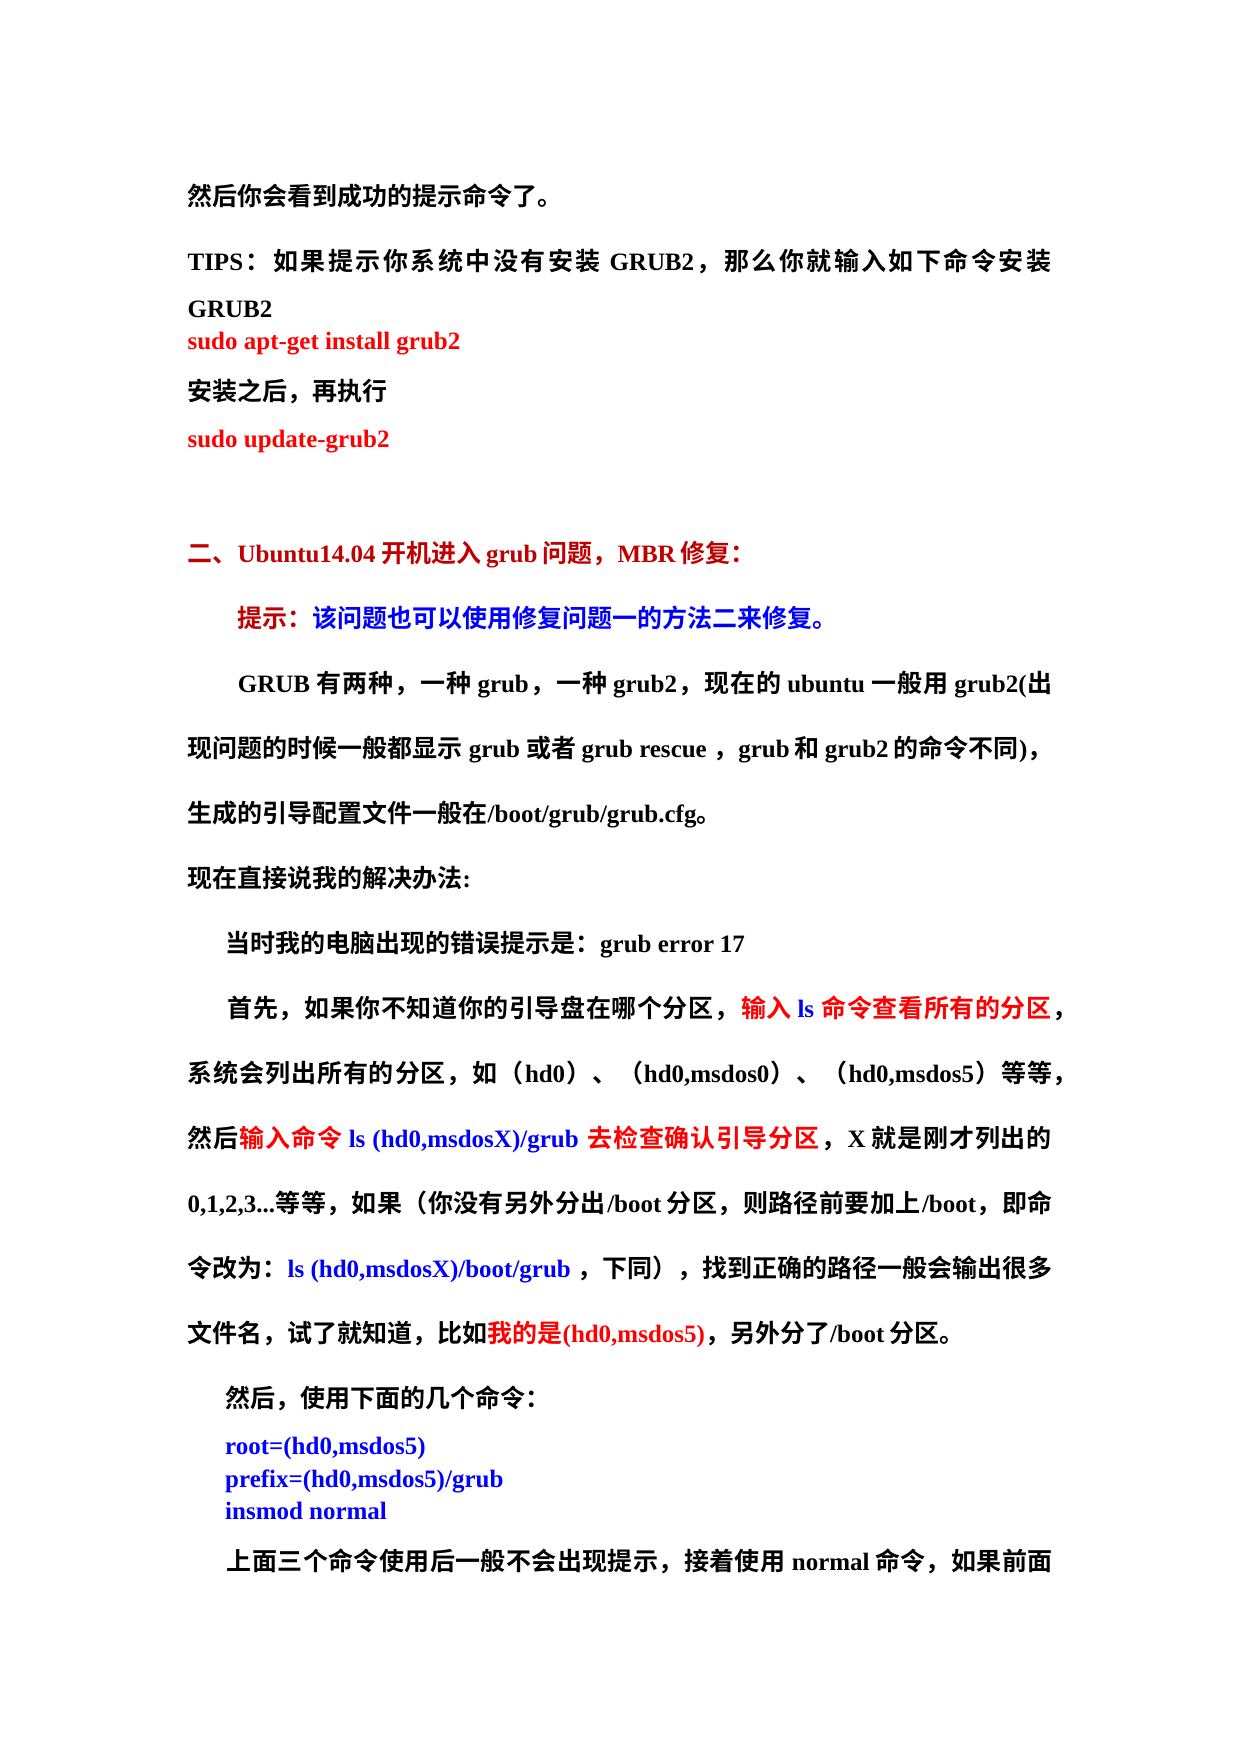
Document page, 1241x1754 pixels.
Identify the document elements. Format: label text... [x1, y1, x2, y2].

text 提示：该问题也可以使用修复问题一的方法二来修复。 [187, 584, 1053, 649]
text 安装之后，再执行 [187, 357, 1053, 422]
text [187, 1527, 1053, 1592]
text 然后你会看到成功的提示命令了。 [187, 162, 1053, 227]
text 当时我的电脑出现的错误提示是：grub error 17 [187, 909, 1053, 974]
text sudo update-grub2 [187, 422, 1053, 454]
text 然后，使用下面的几个命令： [187, 1364, 1053, 1429]
text 现在直接说我的解决办法: [187, 844, 1053, 909]
text 首先，如果你不知道你的引导盘在哪个分区，输入ls 命令查看所有的分区，系统会列出所有的分区，如（hd0）、（hd0,msdos0）、（hd0,msdos5）等等，然后输入命令ls (hd0,msdosX)/grub 去检查确认引导分区，X就是刚才列出的0,1,2,3...等等，如果（你没有另外分出/boot分区，则路径前要加上/boot，即命令改为：ls (hd0,msdosX)/boot/grub ，下同），找到正确的路径一般会输出很多文件名，试了就知道，比如我的是(hd0,msdos5)，另外分了/boot分区。 [187, 974, 1053, 1364]
text 二、Ubuntu14.04开机进入grub问题，MBR修复： [187, 519, 1053, 584]
text insmod normal [187, 1494, 1053, 1527]
text TIPS：如果提示你系统中没有安装GRUB2，那么你就输入如下命令安装GRUB2 [187, 227, 1053, 324]
text root=(hd0,msdos5) [187, 1429, 1053, 1462]
text prefix=(hd0,msdos5)/grub [187, 1462, 1053, 1494]
text GRUB有两种，一种grub，一种grub2，现在的ubuntu一般用grub2(出现问题的时候一般都显示grub 或者grub rescue ，grub和grub2的命令不同)，生成的引导配置文件一般在/boot/grub/grub.cfg。 [187, 649, 1053, 844]
text sudo apt-get install grub2 [187, 324, 1053, 357]
